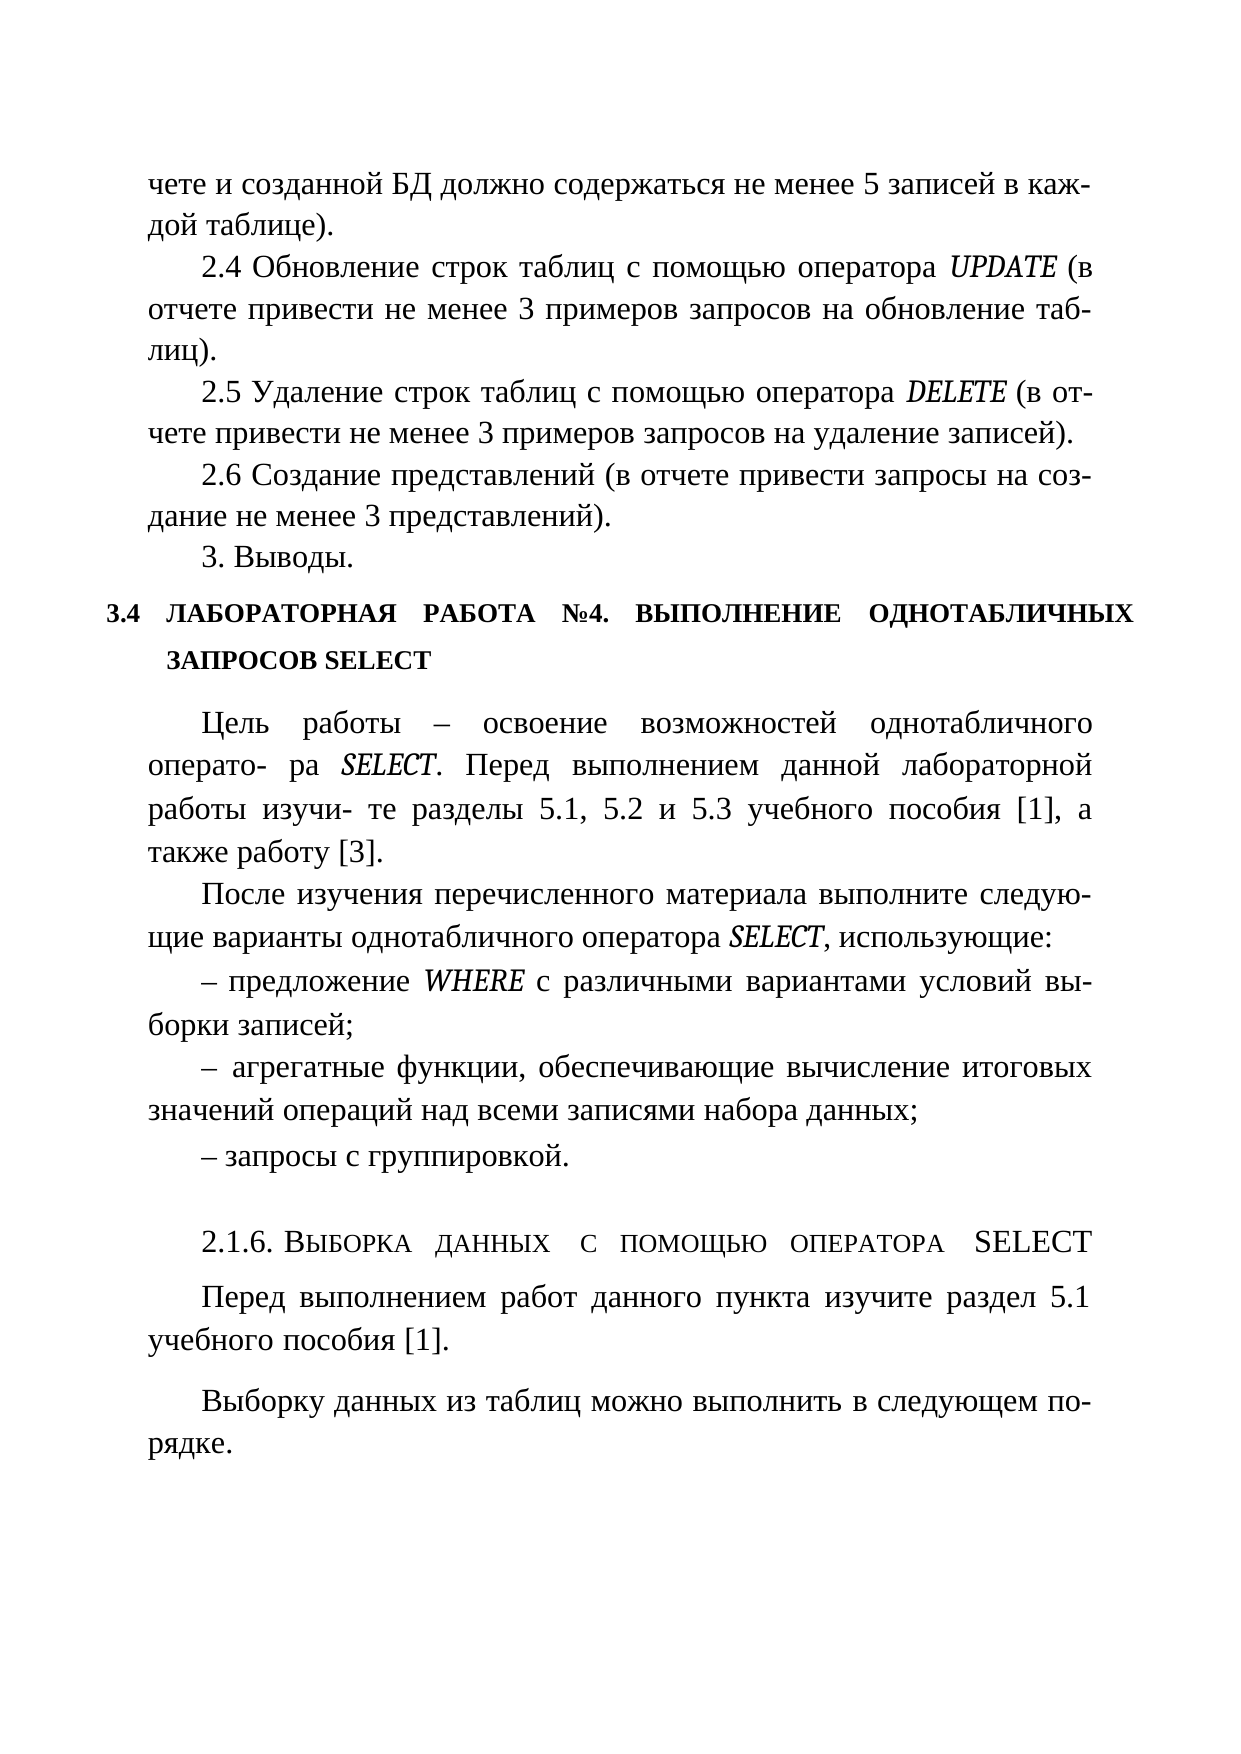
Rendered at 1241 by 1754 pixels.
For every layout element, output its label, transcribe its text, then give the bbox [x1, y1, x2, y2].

list ВЫБОРКА ДАННЫХ С ПОМОЩЬЮ ОПЕРАТОРА SELECT Перед выполнением работ данного пункта изучите раздел 5.1 [201, 1204, 1092, 1315]
text Выборку данных из таблиц можно выполнить в следующем по- рядке. [148, 1382, 1134, 1461]
subtitle ЛАБОРАТОРНАЯ РАБОТА №4. ВЫПОЛНЕНИЕ ОДНОТАБЛИЧНЫХ ЗАПРОСОВ SELECT [106, 597, 1134, 675]
list Обновление строк таблиц с помощью оператора UPDATE (в отчете привести не менее 3 примеров запросов на обновление таб- лиц). [148, 247, 1093, 368]
list Удаление строк таблиц с помощью оператора DELETE (в от- чете привести не менее 3 примеров запросов на удаление записей). [148, 372, 1093, 451]
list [148, 164, 1093, 243]
text Цель работы – освоение возможностей однотабличного операто- ра SELECT. Перед выполнением данной лабораторной работы изучи- те разделы 5.1, 5.2 и 5.3 учебного пособия [1], а также работу [3]. [148, 703, 1093, 869]
list запросы с группировкой. [201, 1136, 1134, 1173]
list Создание представлений (в отчете привести запросы на соз- дание не менее 3 представлений). [148, 455, 1093, 533]
list Выводы. [201, 537, 1134, 574]
text учебного пособия [1]. [148, 1320, 1134, 1357]
text После изучения перечисленного материала выполните следую- щие варианты однотабличного оператора SELECT, использующие: [148, 874, 1093, 955]
list предложение WHERE с различными вариантами условий вы- борки записей; [148, 961, 1093, 1042]
list агрегатные функции, обеспечивающие вычисление итоговых значений операций над всеми записями набора данных; [148, 1047, 1093, 1127]
